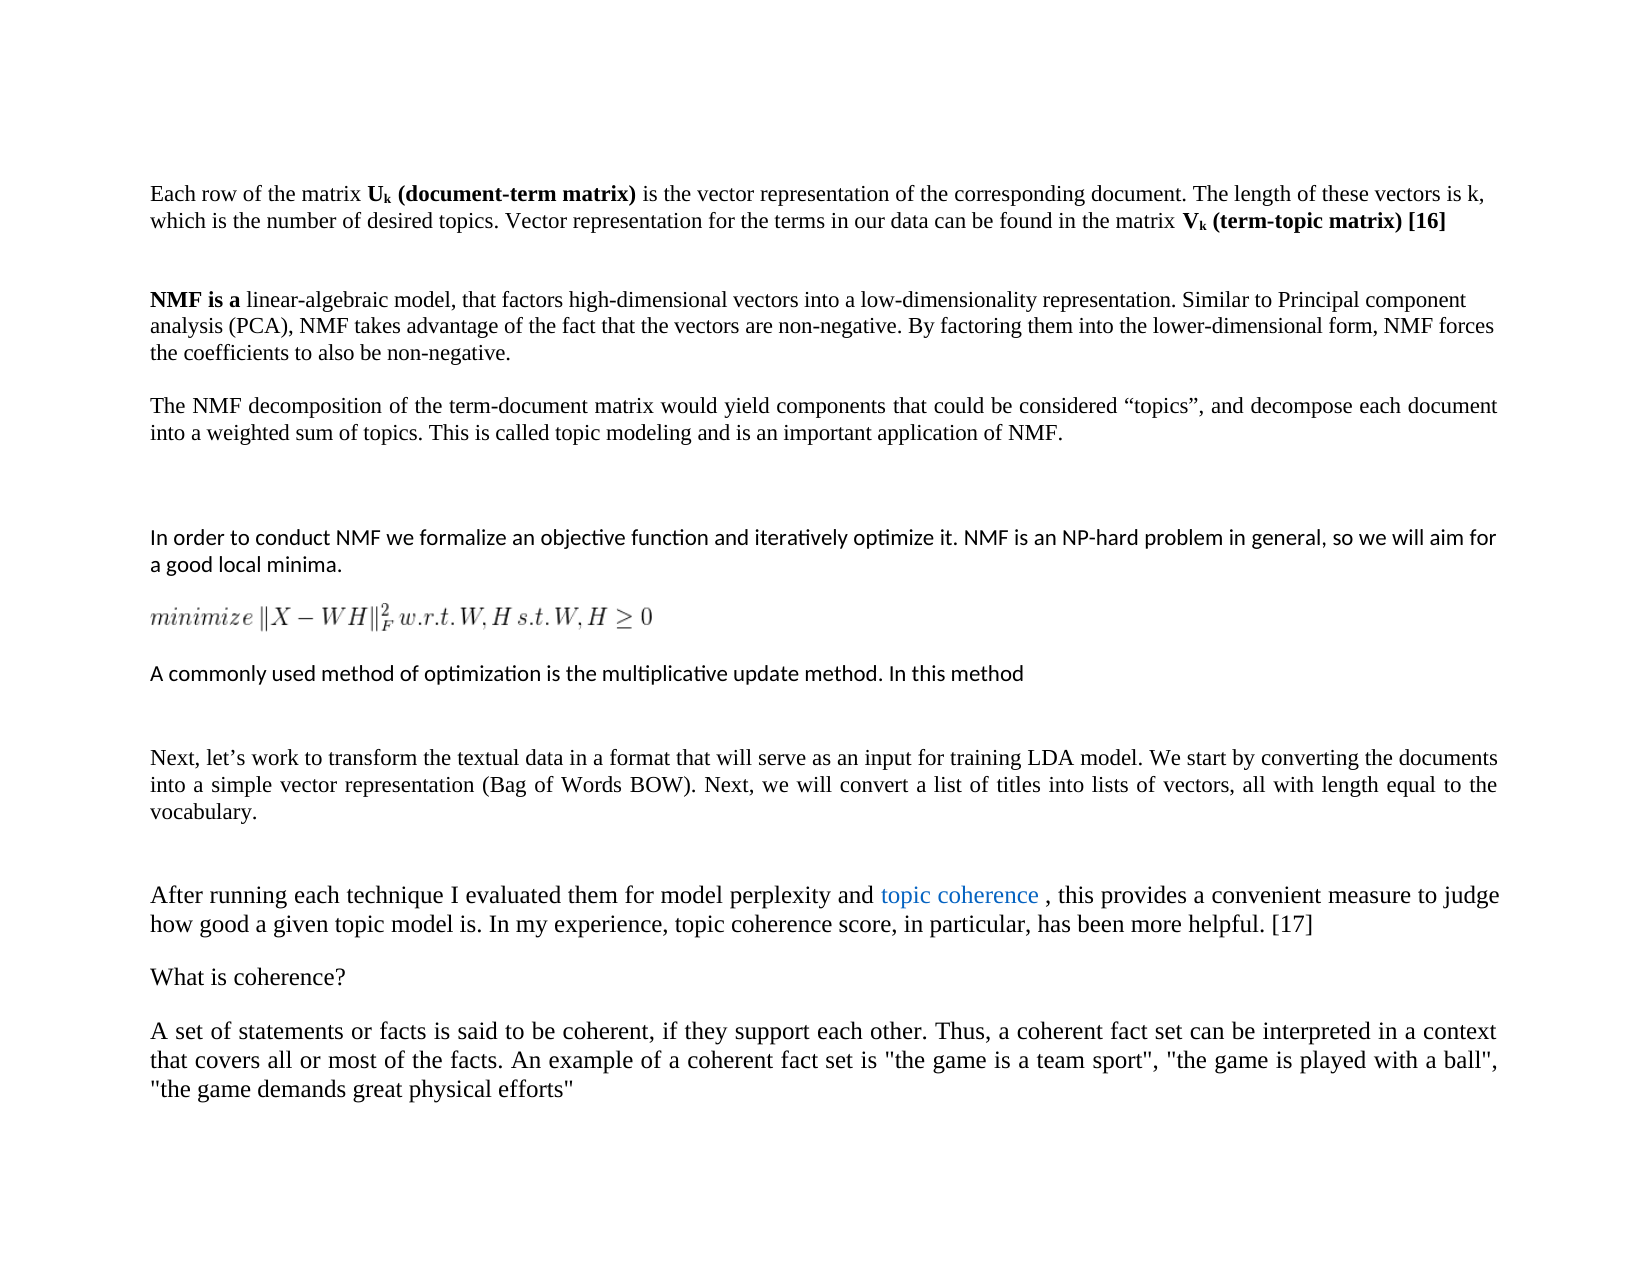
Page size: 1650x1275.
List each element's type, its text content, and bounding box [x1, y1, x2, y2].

text Next, let’s work to transform the textual data in a format that will serve as an input for training LDA model. We start by converting the documents into a simple vector representation (Bag of Words BOW). Next, we will convert a list of titles into lists of vectors, all with length equal to the vocabulary. [150, 743, 1500, 824]
text Each row of the matrix Uk (document-term matrix) is the vector representation of the corresponding document. The length of these vectors is k, which is the number of desired topics. Vector representation for the terms in our data can be found in the matrix Vk (term-topic matrix) [16] [150, 181, 1500, 233]
text NMF is a linear-algebraic model, that factors high-dimensional vectors into a low-dimensionality representation. Similar to Principal component analysis (PCA), NMF takes advantage of the fact that the vectors are non-negative. By factoring them into the lower-dimensional form, NMF forces the coefficients to also be non-negative. [150, 286, 1500, 365]
text A commonly used method of optimization is the multiplicative update method. In this method [150, 659, 1500, 687]
text After running each technique I evaluated them for model perplexity and topic coherence , this provides a convenient measure to judge how good a given topic model is. In my experience, topic coherence score, in particular, has been more helpful. [17] [150, 880, 1500, 937]
text The NMF decomposition of the term-document matrix would yield components that could be considered “topics”, and decompose each document into a weighted sum of topics. This is called topic modeling and is an important application of NMF. [150, 391, 1500, 446]
text In order to conduct NMF we formalize an objective function and iteratively optimize it. NMF is an NP-hard problem in general, so we will aim for a good local minima. [150, 523, 1500, 579]
text A set of statements or facts is said to be coherent, if they support each other. Thus, a coherent fact set can be interpreted in a context that covers all or most of the facts. An example of a coherent fact set is "the game is a team sport", "the game is played with a ball", "the game demands great physical efforts" [150, 1016, 1500, 1102]
picture [150, 603, 652, 632]
text What is coherence? [150, 962, 1500, 991]
